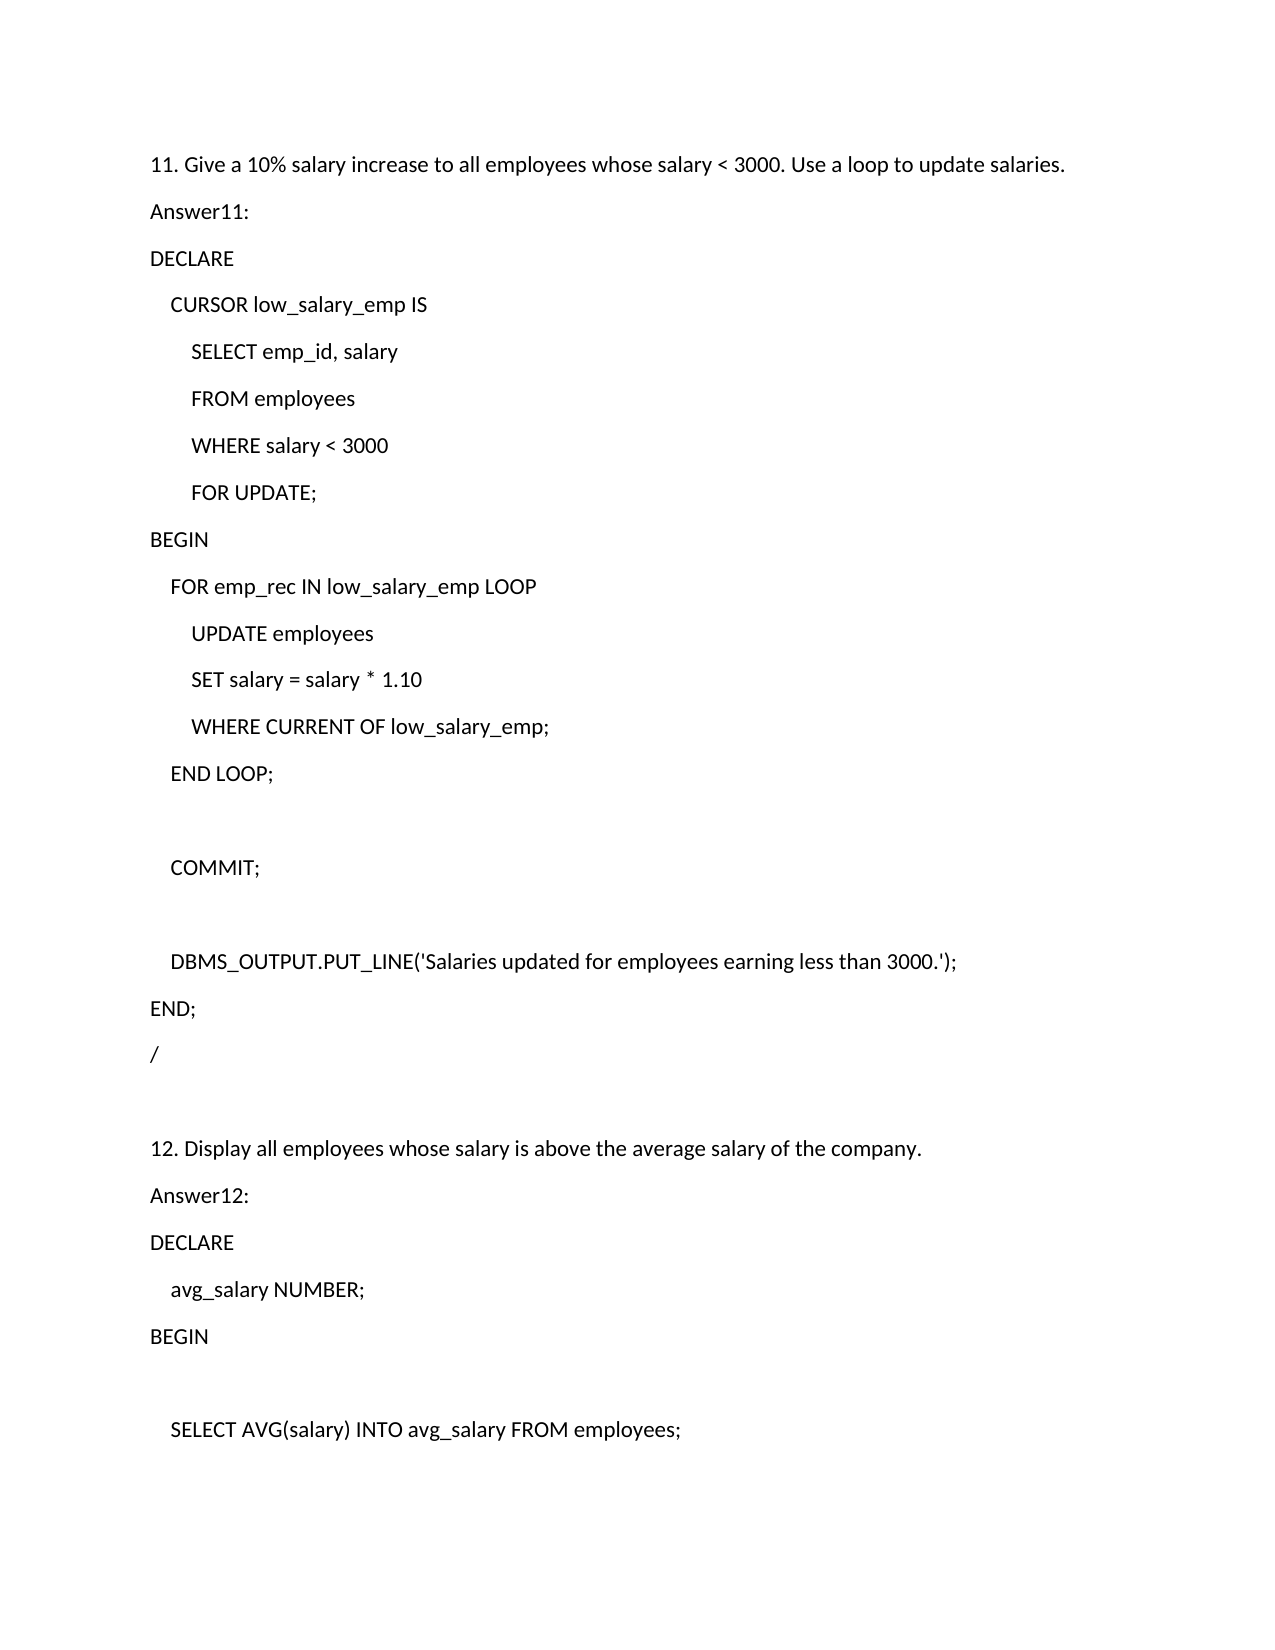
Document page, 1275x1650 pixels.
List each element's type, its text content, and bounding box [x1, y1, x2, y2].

text 12. Display all employees whose salary is above the average salary of the company. [150, 1134, 1125, 1162]
text WHERE salary < 3000 [150, 431, 1125, 459]
text FOR UPDATE; [150, 478, 1125, 506]
text SET salary = salary * 1.10 [150, 666, 1125, 694]
text DECLARE [150, 244, 1125, 272]
text 11. Give a 10% salary increase to all employees whose salary < 3000. Use a loop to update salaries. [150, 150, 1125, 178]
text avg_salary NUMBER; [150, 1275, 1125, 1303]
text BEGIN [150, 1322, 1125, 1350]
text FOR emp_rec IN low_salary_emp LOOP [150, 572, 1125, 600]
text END LOOP; [150, 759, 1125, 787]
text CURSOR low_salary_emp IS [150, 291, 1125, 319]
text SELECT emp_id, salary [150, 337, 1125, 366]
text DECLARE [150, 1228, 1125, 1256]
text / [150, 1041, 1125, 1069]
text SELECT AVG(salary) INTO avg_salary FROM employees; [150, 1416, 1125, 1444]
text BEGIN [150, 525, 1125, 553]
text WHERE CURRENT OF low_salary_emp; [150, 712, 1125, 741]
text UPDATE employees [150, 619, 1125, 647]
text END; [150, 994, 1125, 1022]
text Answer11: [150, 197, 1125, 225]
text COMMIT; [150, 853, 1125, 881]
text Answer12: [150, 1181, 1125, 1209]
text FROM employees [150, 384, 1125, 412]
text DBMS_OUTPUT.PUT_LINE('Salaries updated for employees earning less than 3000.'); [150, 947, 1125, 975]
